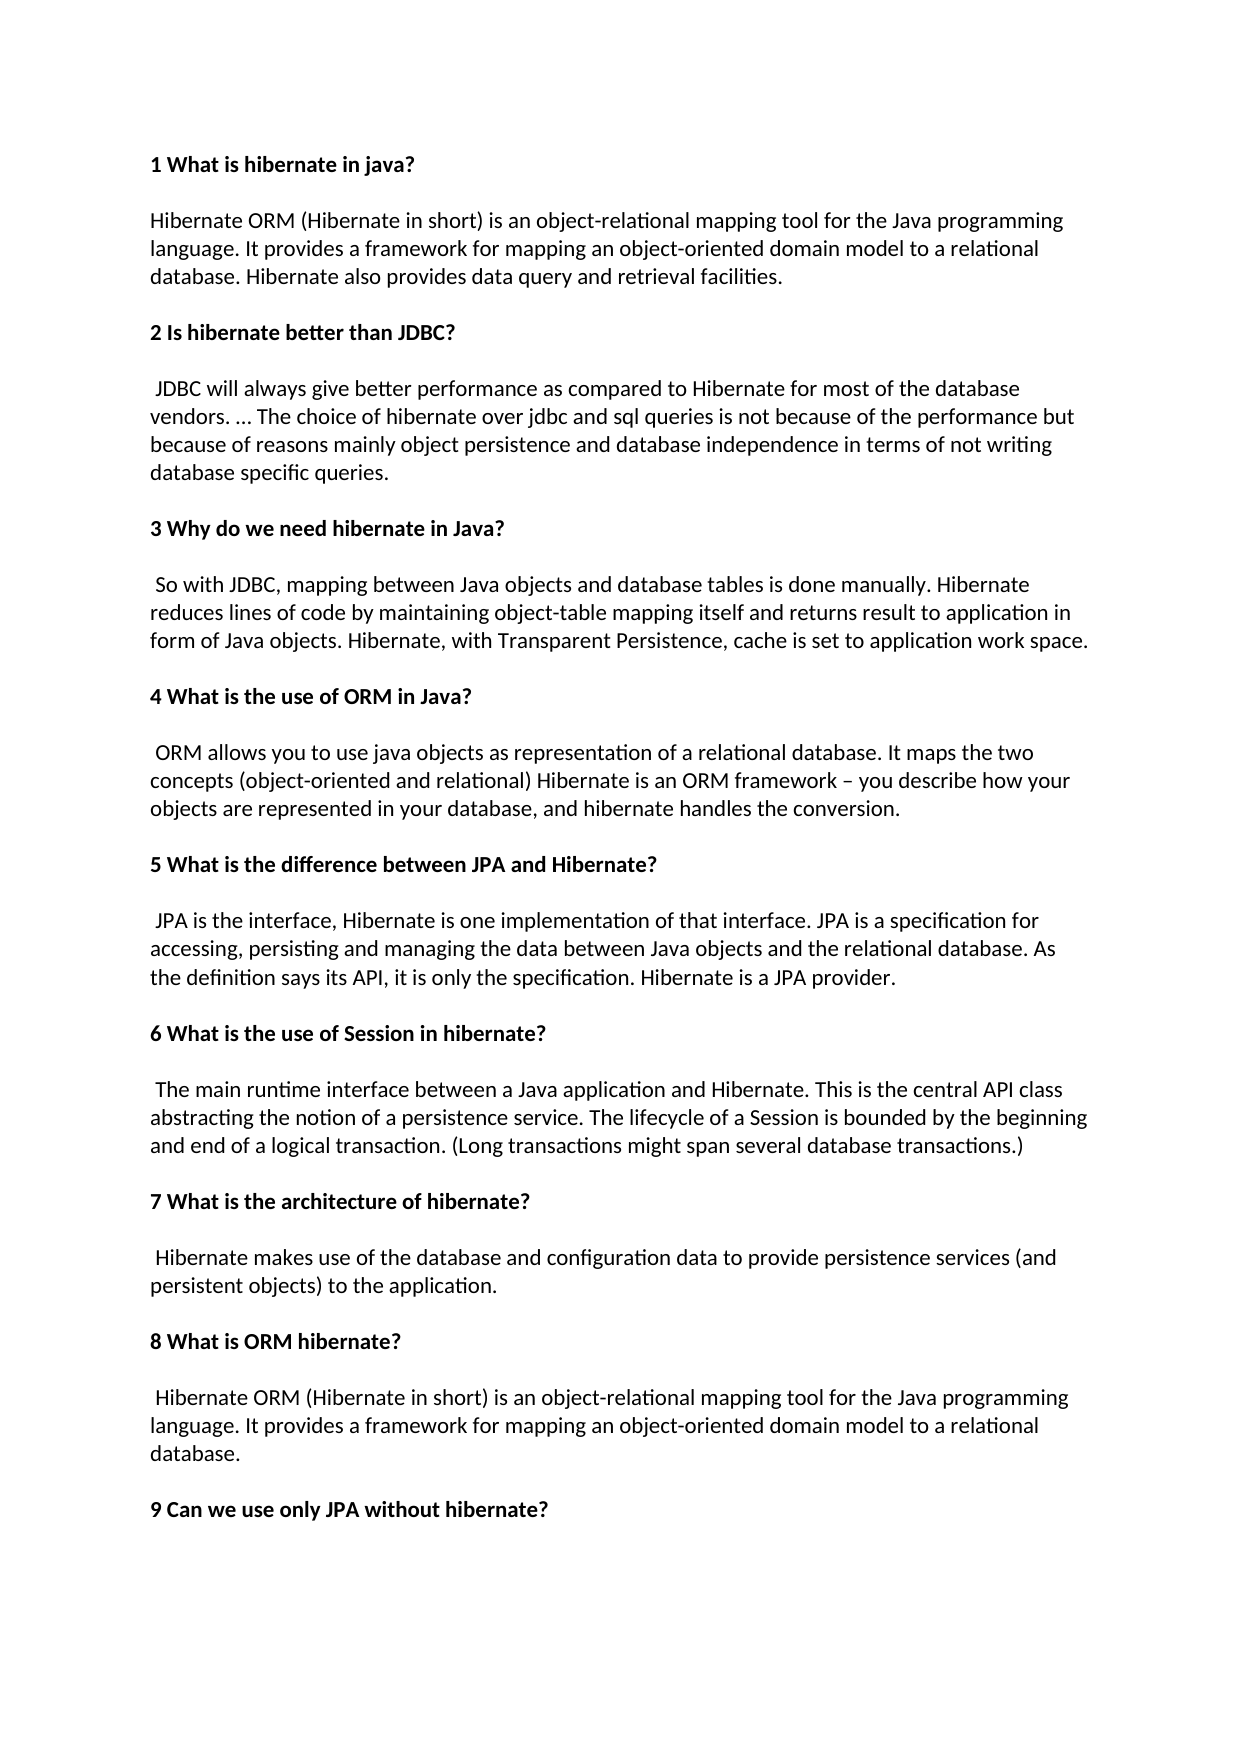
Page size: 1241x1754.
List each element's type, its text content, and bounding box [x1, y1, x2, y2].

text JDBC will always give better performance as compared to Hibernate for most of the database vendors. … The choice of hibernate over jdbc and sql queries is not because of the performance but because of reasons mainly object persistence and database independence in terms of not writing database specific queries. [150, 374, 1090, 486]
text 4 What is the use of ORM in Java? [150, 682, 1090, 710]
text 2 Is hibernate better than JDBC? [150, 318, 1090, 346]
text JPA is the interface, Hibernate is one implementation of that interface. JPA is a specification for accessing, persisting and managing the data between Java objects and the relational database. As the definition says its API, it is only the specification. Hibernate is a JPA provider. [150, 907, 1090, 991]
text 5 What is the difference between JPA and Hibernate? [150, 851, 1090, 878]
text 8 What is ORM hibernate? [150, 1327, 1090, 1355]
text 3 Why do we need hibernate in Java? [150, 514, 1090, 542]
text Hibernate ORM (Hibernate in short) is an object-relational mapping tool for the Java programming language. It provides a framework for mapping an object-oriented domain model to a relational database. Hibernate also provides data query and retrieval facilities. [150, 206, 1090, 290]
text 9 Can we use only JPA without hibernate? [150, 1495, 1090, 1523]
text So with JDBC, mapping between Java objects and database tables is done manually. Hibernate reduces lines of code by maintaining object-table mapping itself and returns result to application in form of Java objects. Hibernate, with Transparent Persistence, cache is set to application work space. [150, 570, 1090, 654]
text ORM allows you to use java objects as representation of a relational database. It maps the two concepts (object-oriented and relational) Hibernate is an ORM framework – you describe how your objects are represented in your database, and hibernate handles the conversion. [150, 738, 1090, 822]
text The main runtime interface between a Java application and Hibernate. This is the central API class abstracting the notion of a persistence service. The lifecycle of a Session is bounded by the beginning and end of a logical transaction. (Long transactions might span several database transactions.) [150, 1075, 1090, 1159]
text 7 What is the architecture of hibernate? [150, 1187, 1090, 1215]
text Hibernate ORM (Hibernate in short) is an object-relational mapping tool for the Java programming language. It provides a framework for mapping an object-oriented domain model to a relational database. [150, 1383, 1090, 1467]
text 1 What is hibernate in java? [150, 150, 1090, 178]
text Hibernate makes use of the database and configuration data to provide persistence services (and persistent objects) to the application. [150, 1243, 1090, 1299]
text 6 What is the use of Session in hibernate? [150, 1019, 1090, 1047]
